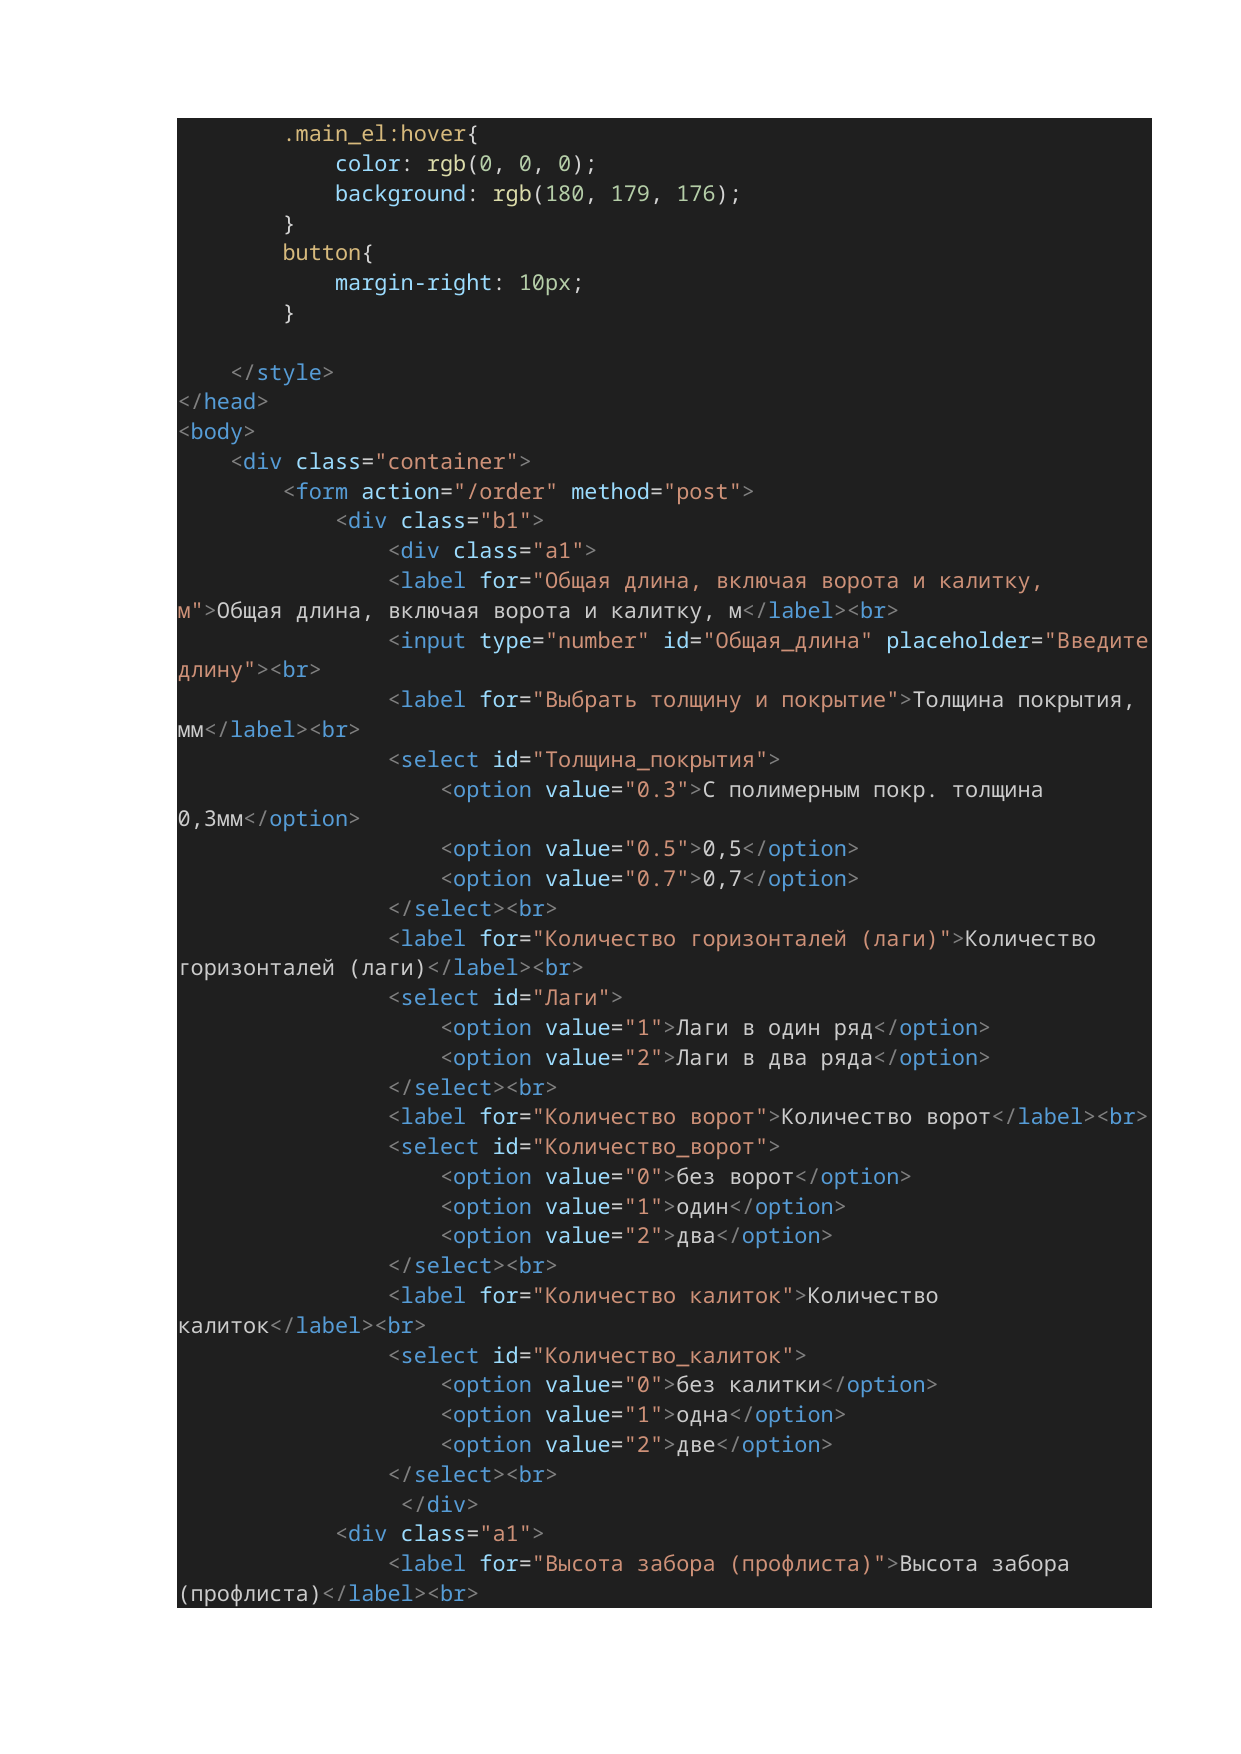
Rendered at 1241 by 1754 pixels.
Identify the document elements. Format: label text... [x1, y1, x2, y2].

text <option value="0">без калитки</option> [177, 1369, 1152, 1399]
text <option value="2">Лаги в два ряда</option> [177, 1042, 1152, 1071]
text <label for="Выбрать толщину и покрытие">Толщина покрытия, мм</label><br> [177, 684, 1152, 744]
text <label for="Количество калиток">Количество калиток</label><br> [177, 1280, 1152, 1339]
text <select id="Количество_калиток"> [177, 1339, 1152, 1369]
text <label for="Количество ворот">Количество ворот</label><br> [177, 1101, 1152, 1131]
text <select id="Толщина_покрытия"> [177, 744, 1152, 773]
text <option value="2">два</option> [177, 1220, 1152, 1250]
text <option value="0.3">С полимерным покр. толщина 0,3мм</option> [177, 773, 1152, 833]
text <option value="0.5">0,5</option> [177, 833, 1152, 863]
text <option value="0">без ворот</option> [177, 1161, 1152, 1191]
text </select><br> [177, 1459, 1152, 1488]
text <div class="b1"> [177, 505, 1152, 535]
text background: rgb(180, 179, 176); [177, 178, 1152, 207]
text <option value="2">две</option> [177, 1429, 1152, 1459]
text <input type="number" id="Общая_длина" placeholder="Введите длину"><br> [177, 624, 1152, 684]
text .main_el:hover{ [177, 118, 1152, 148]
text </head> [177, 386, 1152, 416]
text </select><br> [177, 1250, 1152, 1280]
text <div class="a1"> [177, 1518, 1152, 1548]
text color: rgb(0, 0, 0); [177, 148, 1152, 178]
text <label for="Количество горизонталей (лаги)">Количество горизонталей (лаги)</label><br> [177, 922, 1152, 982]
text <label for="Высота забора (профлиста)">Высота забора (профлиста)</label><br> [177, 1548, 1152, 1608]
text <form action="/order" method="post"> [177, 476, 1152, 505]
text } [177, 297, 1152, 327]
text </div> [177, 1488, 1152, 1518]
text </style> [177, 356, 1152, 386]
text <select id="Количество_ворот"> [177, 1131, 1152, 1161]
text <option value="1">Лаги в один ряд</option> [177, 1012, 1152, 1042]
text <div class="a1"> [177, 535, 1152, 565]
text <label for="Общая длина, включая ворота и калитку, м">Общая длина, включая ворота и калитку, м</label><br> [177, 565, 1152, 624]
text <option value="0.7">0,7</option> [177, 863, 1152, 893]
text <body> [177, 416, 1152, 446]
text } [177, 207, 1152, 237]
text <option value="1">один</option> [177, 1191, 1152, 1220]
text button{ [177, 237, 1152, 267]
text margin-right: 10px; [177, 267, 1152, 297]
text </select><br> [177, 893, 1152, 922]
text <div class="container"> [177, 446, 1152, 476]
text <option value="1">одна</option> [177, 1399, 1152, 1429]
text </select><br> [177, 1071, 1152, 1101]
text <select id="Лаги"> [177, 982, 1152, 1012]
